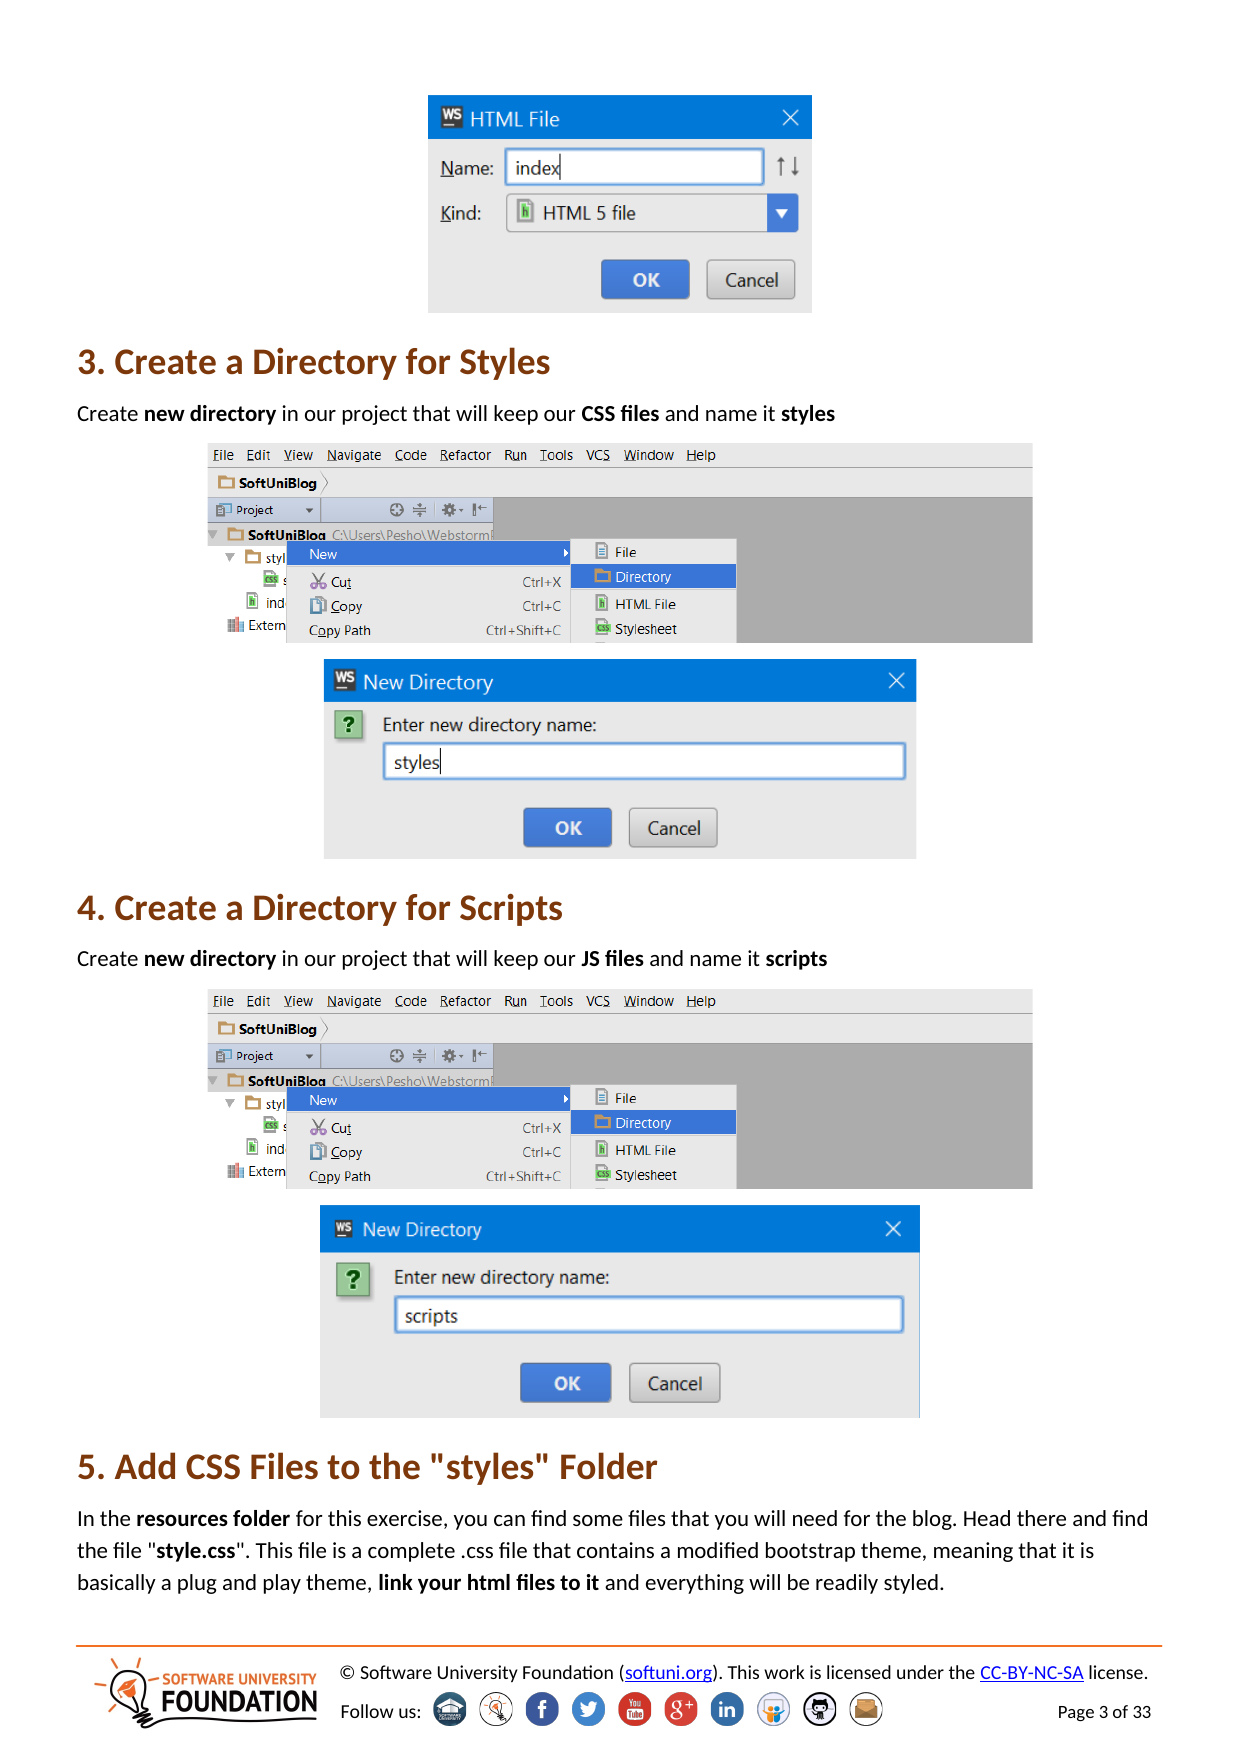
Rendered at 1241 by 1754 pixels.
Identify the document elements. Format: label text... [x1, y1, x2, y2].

picture [323, 659, 917, 859]
text Create new directory in our project that will keep our JS files and name it scripts [77, 944, 1163, 973]
picture [207, 443, 1033, 643]
picture [803, 1692, 837, 1726]
picture [207, 989, 1033, 1189]
picture [757, 1692, 790, 1726]
picture [433, 1692, 467, 1726]
subtitle Add CSS Files to the "styles" Folder [77, 1443, 1163, 1488]
picture [849, 1692, 883, 1726]
picture [572, 1692, 605, 1726]
subtitle Create a Directory for Scripts [77, 883, 1163, 929]
text In the resources folder for this exercise, you can find some files that you will need for the blog. Head there and find the file "style.css". This file is a complete .css file that contains a modified bootstrap theme, meaning that it is basically a plug and play theme, link your html files to it and everything will be readily styled. [77, 1504, 1163, 1596]
text Create new directory in our project that will keep our CSS files and name it styles [77, 399, 1163, 427]
picture [428, 95, 812, 313]
picture [710, 1692, 744, 1726]
picture [664, 1692, 698, 1726]
picture [525, 1692, 559, 1726]
picture [93, 1656, 317, 1729]
subtitle Create a Directory for Styles [77, 338, 1163, 384]
picture [618, 1692, 652, 1726]
picture [479, 1692, 513, 1726]
picture [320, 1205, 920, 1418]
